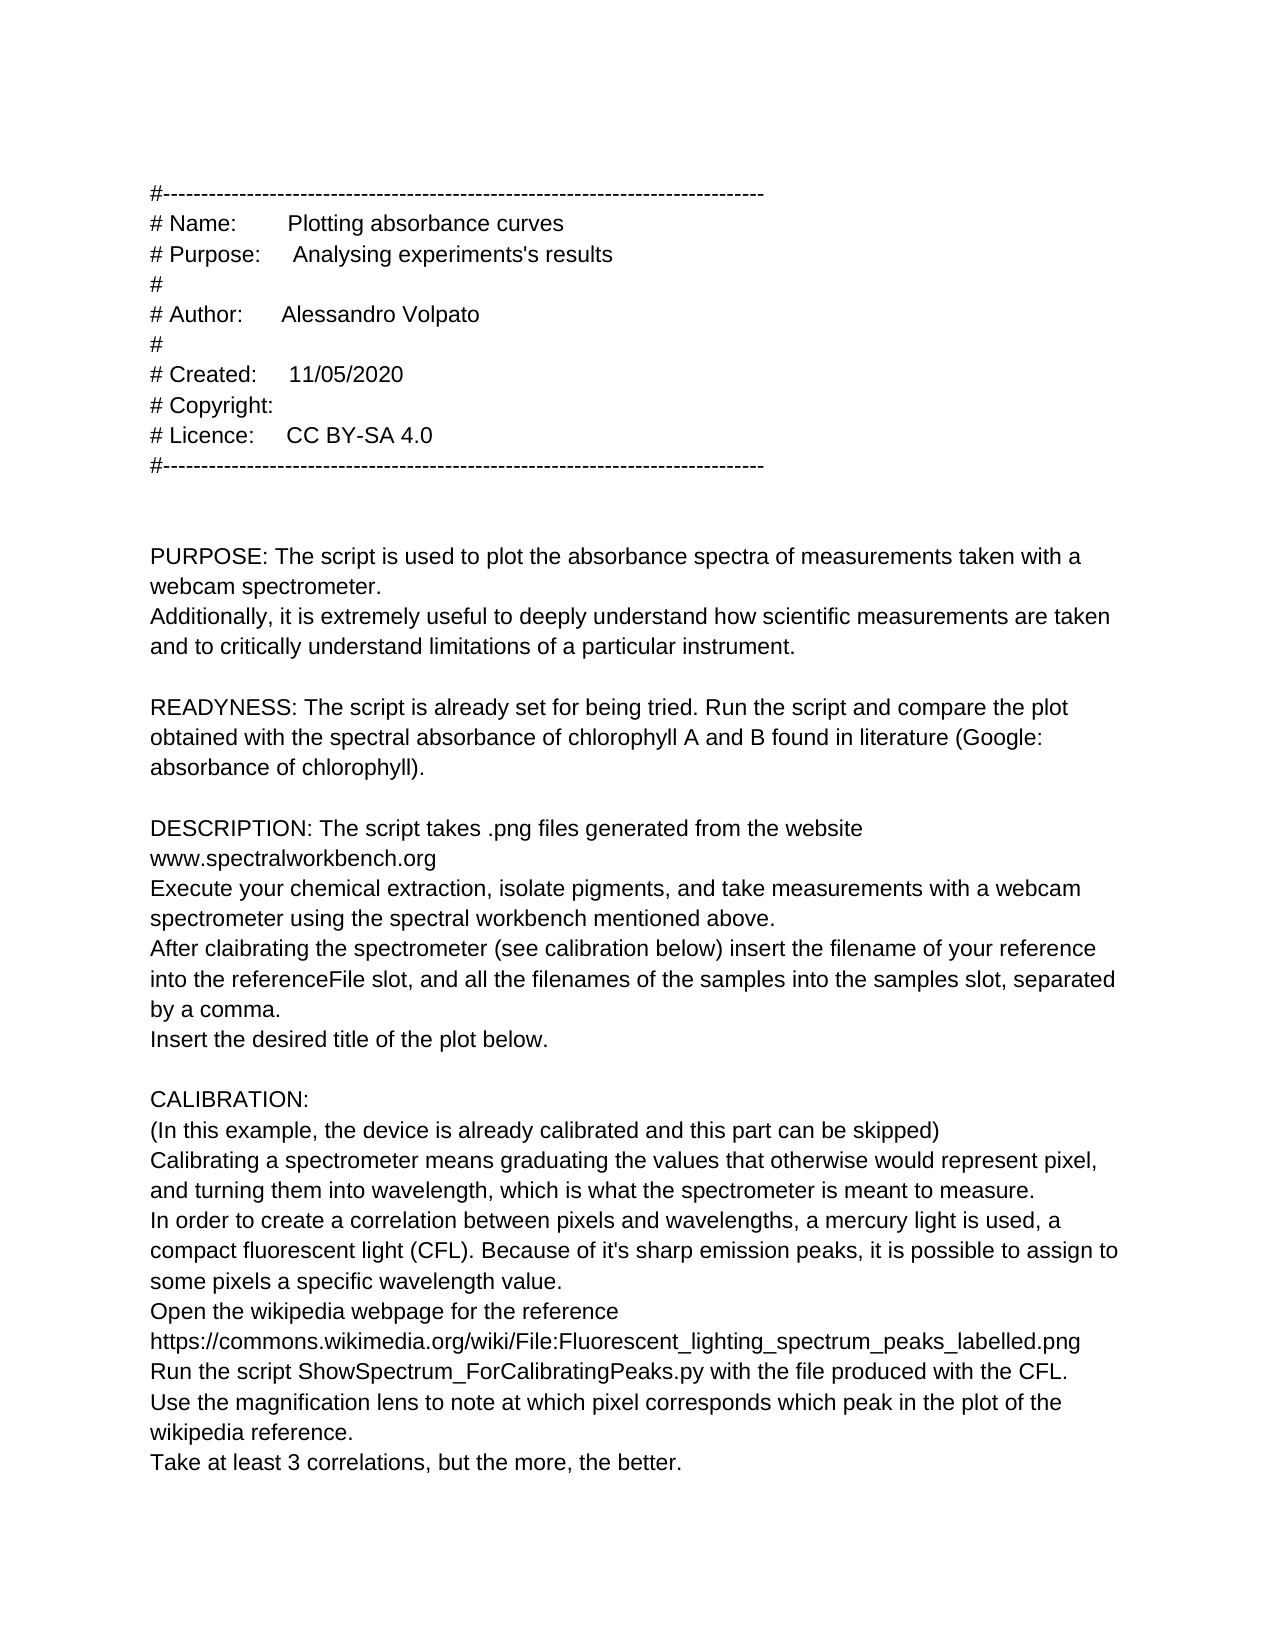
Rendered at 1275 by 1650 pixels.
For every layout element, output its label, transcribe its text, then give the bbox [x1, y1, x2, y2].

text # Licence: CC BY-SA 4.0 [150, 422, 1125, 448]
text Additionally, it is extremely useful to deeply understand how scientific measurements are taken and to critically understand limitations of a particular instrument. [150, 603, 1125, 660]
text Open the wikipedia webpage for the reference https://commons.wikimedia.org/wiki/File:Fluorescent_lighting_spectrum_peaks_labelled.png [150, 1298, 1125, 1354]
text In order to create a correlation between pixels and wavelengths, a mercury light is used, a compact fluorescent light (CFL). Because of it's sharp emission peaks, it is possible to assign to some pixels a specific wavelength value. [150, 1207, 1125, 1294]
text After claibrating the spectrometer (see calibration below) insert the filename of your reference into the referenceFile slot, and all the filenames of the samples into the samples slot, separated by a comma. [150, 935, 1125, 1022]
text (In this example, the device is already calibrated and this part can be skipped) [150, 1117, 1125, 1143]
text # Copyright: [150, 392, 1125, 418]
text Execute your chemical extraction, isolate pigments, and take measurements with a webcam spectrometer using the spectral workbench mentioned above. [150, 875, 1125, 932]
text # [150, 271, 1125, 297]
text # Author: Alessandro Volpato [150, 301, 1125, 327]
text Calibrating a spectrometer means graduating the values that otherwise would represent pixel, and turning them into wavelength, which is what the spectrometer is meant to measure. [150, 1147, 1125, 1203]
text # Name: Plotting absorbance curves [150, 210, 1125, 237]
text # [150, 331, 1125, 358]
text Insert the desired title of the plot below. [150, 1026, 1125, 1052]
text #------------------------------------------------------------------------------- [150, 452, 1125, 478]
text #------------------------------------------------------------------------------- [150, 180, 1125, 207]
text # Purpose: Analysing experiments's results [150, 241, 1125, 267]
text READYNESS: The script is already set for being tried. Run the script and compare the plot obtained with the spectral absorbance of chlorophyll A and B found in literature (Google: absorbance of chlorophyll). [150, 694, 1125, 781]
text CALIBRATION: [150, 1086, 1125, 1113]
text Use the magnification lens to note at which pixel corresponds which peak in the plot of the wikipedia reference. [150, 1388, 1125, 1445]
text # Created: 11/05/2020 [150, 361, 1125, 388]
text Take at least 3 correlations, but the more, the better. [150, 1449, 1125, 1475]
text PURPOSE: The script is used to plot the absorbance spectra of measurements taken with a webcam spectrometer. [150, 543, 1125, 599]
text DESCRIPTION: The script takes .png files generated from the website www.spectralworkbench.org [150, 814, 1125, 871]
text Run the script ShowSpectrum_ForCalibratingPeaks.py with the file produced with the CFL. [150, 1358, 1125, 1385]
